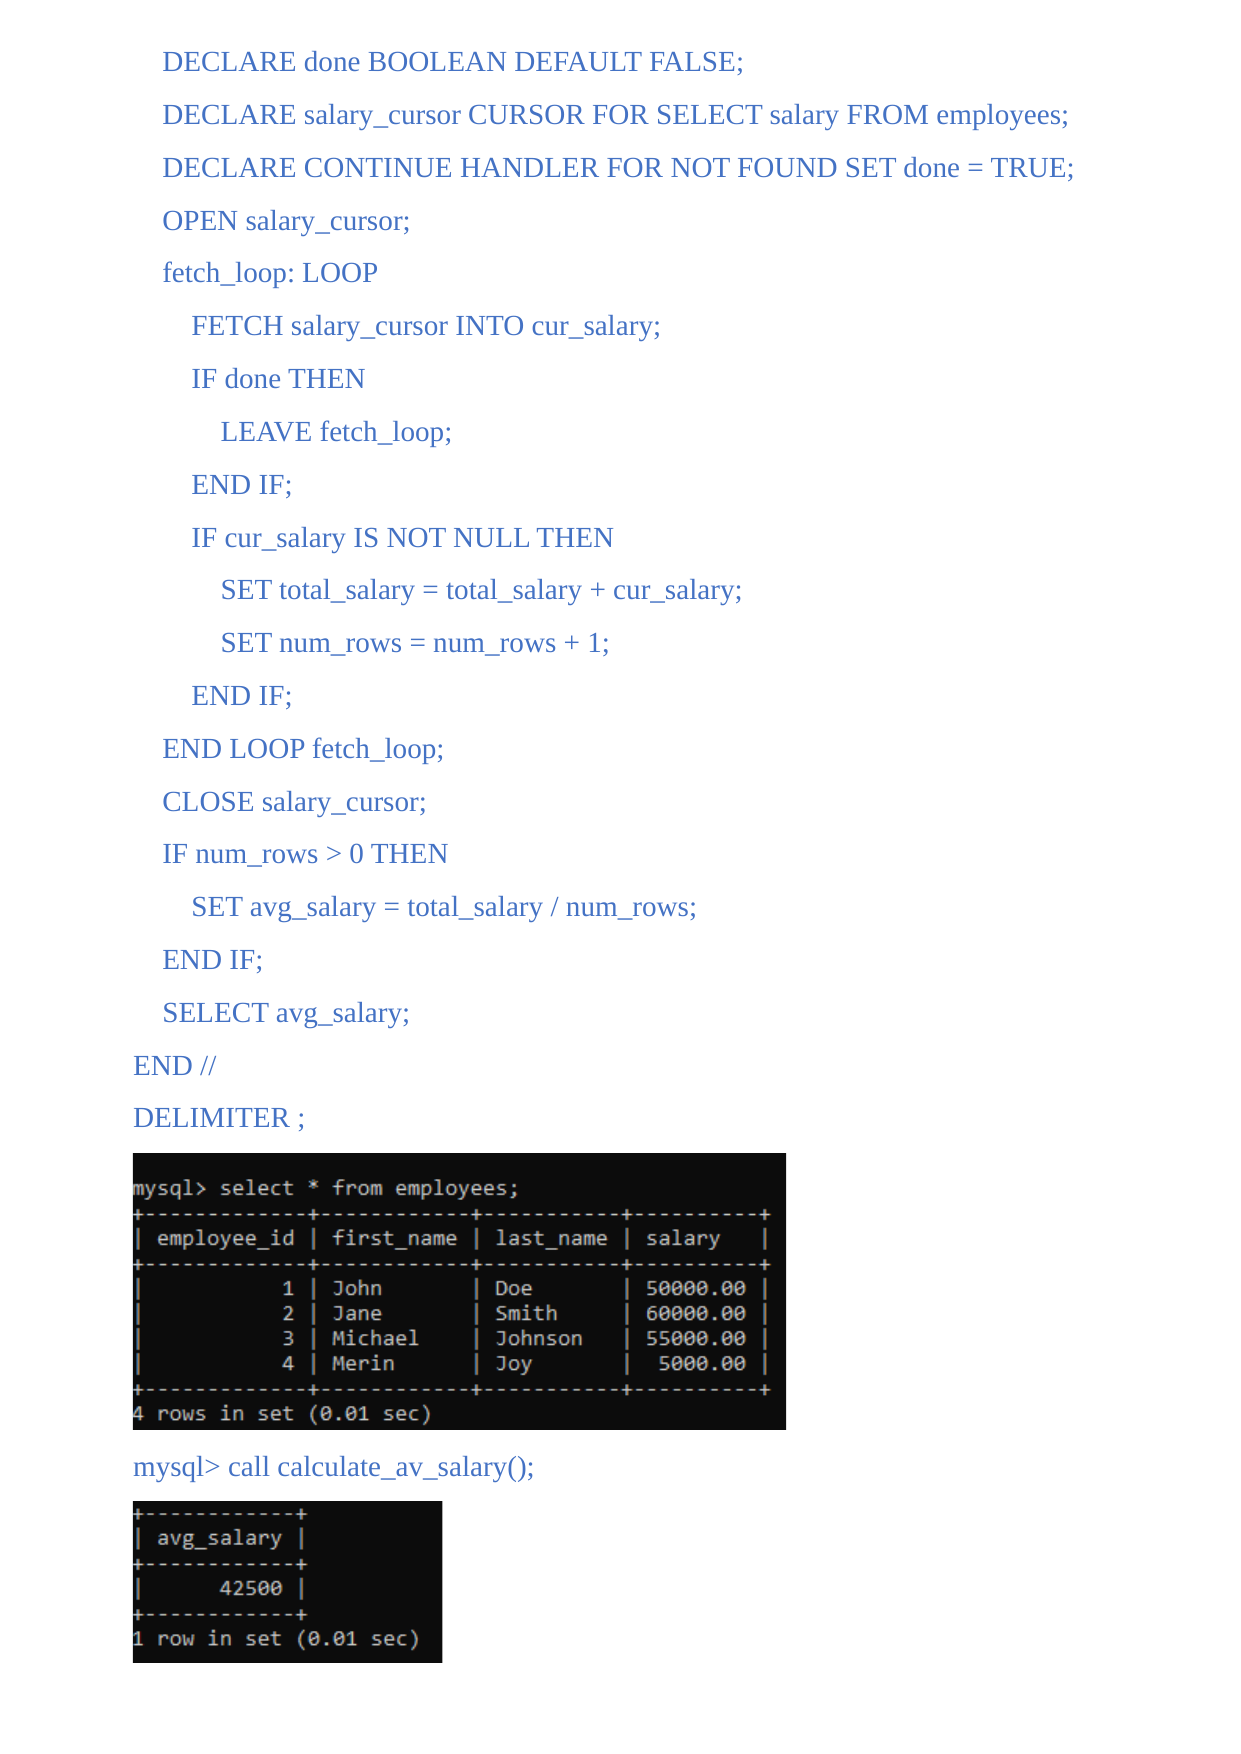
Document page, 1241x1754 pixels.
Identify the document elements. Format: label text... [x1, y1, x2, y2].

text fetch_loop: LOOP [133, 256, 1181, 289]
text END // [133, 1048, 1181, 1081]
text DELIMITER ; [133, 1101, 1181, 1134]
text mysql> call calculate_av_salary(); [133, 1449, 1181, 1482]
text IF cur_salary IS NOT NULL THEN [133, 520, 1181, 553]
text END IF; [133, 467, 1181, 500]
text DECLARE salary_cursor CURSOR FOR SELECT salary FROM employees; [133, 97, 1181, 131]
picture [132, 1501, 443, 1663]
text END IF; [133, 942, 1181, 976]
text OPEN salary_cursor; [133, 203, 1181, 236]
text IF done THEN [133, 361, 1181, 395]
text SET avg_salary = total_salary / num_rows; [133, 889, 1181, 923]
text CLOSE salary_cursor; [133, 784, 1181, 817]
text DECLARE CONTINUE HANDLER FOR NOT FOUND SET done = TRUE; [133, 150, 1181, 183]
text SELECT avg_salary; [133, 995, 1181, 1028]
text SET total_salary = total_salary + cur_salary; [133, 572, 1181, 606]
text IF num_rows > 0 THEN [133, 837, 1181, 870]
text END LOOP fetch_loop; [133, 731, 1181, 764]
text END IF; [133, 678, 1181, 712]
picture [132, 1153, 787, 1430]
text FETCH salary_cursor INTO cur_salary; [133, 308, 1181, 342]
text DECLARE done BOOLEAN DEFAULT FALSE; [133, 44, 1181, 78]
text SET num_rows = num_rows + 1; [133, 625, 1181, 659]
text LEAVE fetch_loop; [133, 414, 1181, 448]
